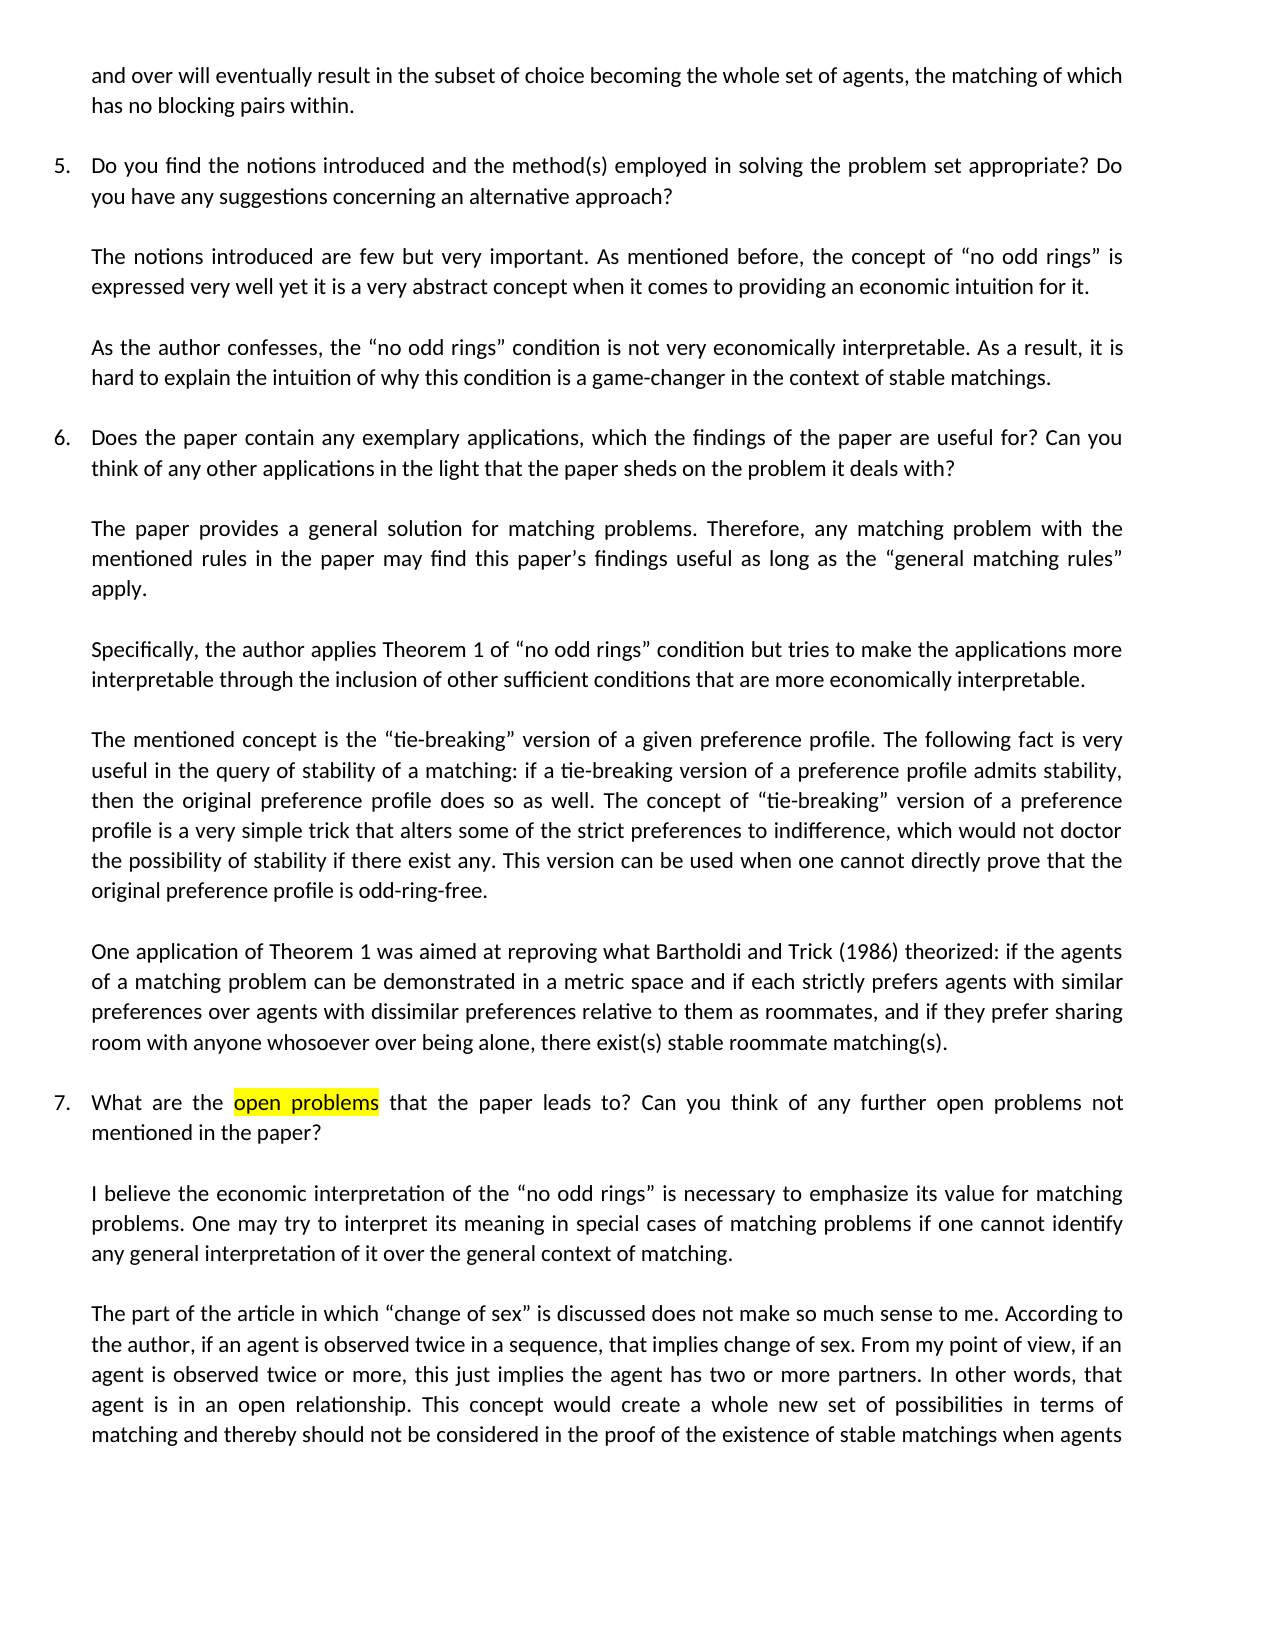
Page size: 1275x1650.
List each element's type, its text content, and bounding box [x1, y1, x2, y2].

list What are the open problems that the paper leads to? Can you think of any further open problems not mentioned in the paper? [53, 1088, 1125, 1146]
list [91, 61, 1125, 119]
list The paper provides a general solution for matching problems. Therefore, any matching problem with the mentioned rules in the paper may find this paper’s findings useful as long as the “general matching rules” apply. [91, 514, 1125, 603]
list Does the paper contain any exemplary applications, which the findings of the paper are useful for? Can you think of any other applications in the light that the paper sheds on the problem it deals with? [53, 423, 1125, 482]
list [91, 1299, 1125, 1448]
list The mentioned concept is the “tie-breaking” version of a given preference profile. The following fact is very useful in the query of stability of a matching: if a tie-breaking version of a preference profile admits stability, then the original preference profile does so as well. The concept of “tie-breaking” version of a preference profile is a very simple trick that alters some of the strict preferences to indifference, which would not doctor the possibility of stability if there exist any. This version can be used when one cannot directly prove that the original preference profile is odd-ring-free. [91, 726, 1125, 905]
list Do you find the notions introduced and the method(s) employed in solving the problem set appropriate? Do you have any suggestions concerning an alternative approach? [53, 152, 1125, 210]
list Specifically, the author applies Theorem 1 of “no odd rings” condition but tries to make the applications more interpretable through the inclusion of other sufficient conditions that are more economically interpretable. [91, 635, 1125, 693]
list I believe the economic interpretation of the “no odd rings” is necessary to emphasize its value for matching problems. One may try to interpret its meaning in special cases of matching problems if one cannot identify any general interpretation of it over the general context of matching. [91, 1179, 1125, 1267]
list As the author confesses, the “no odd rings” condition is not very economically interpretable. As a result, it is hard to explain the intuition of why this condition is a game-changer in the context of stable matchings. [91, 333, 1125, 391]
list The notions introduced are few but very important. As mentioned before, the concept of “no odd rings” is expressed very well yet it is a very abstract concept when it comes to providing an economic intuition for it. [91, 242, 1125, 301]
list One application of Theorem 1 was aimed at reproving what Bartholdi and Trick (1986) theorized: if the agents of a matching problem can be demonstrated in a metric space and if each strictly prefers agents with similar preferences over agents with dissimilar preferences relative to them as roommates, and if they prefer sharing room with anyone whosoever over being alone, there exist(s) stable roommate matching(s). [91, 937, 1125, 1056]
